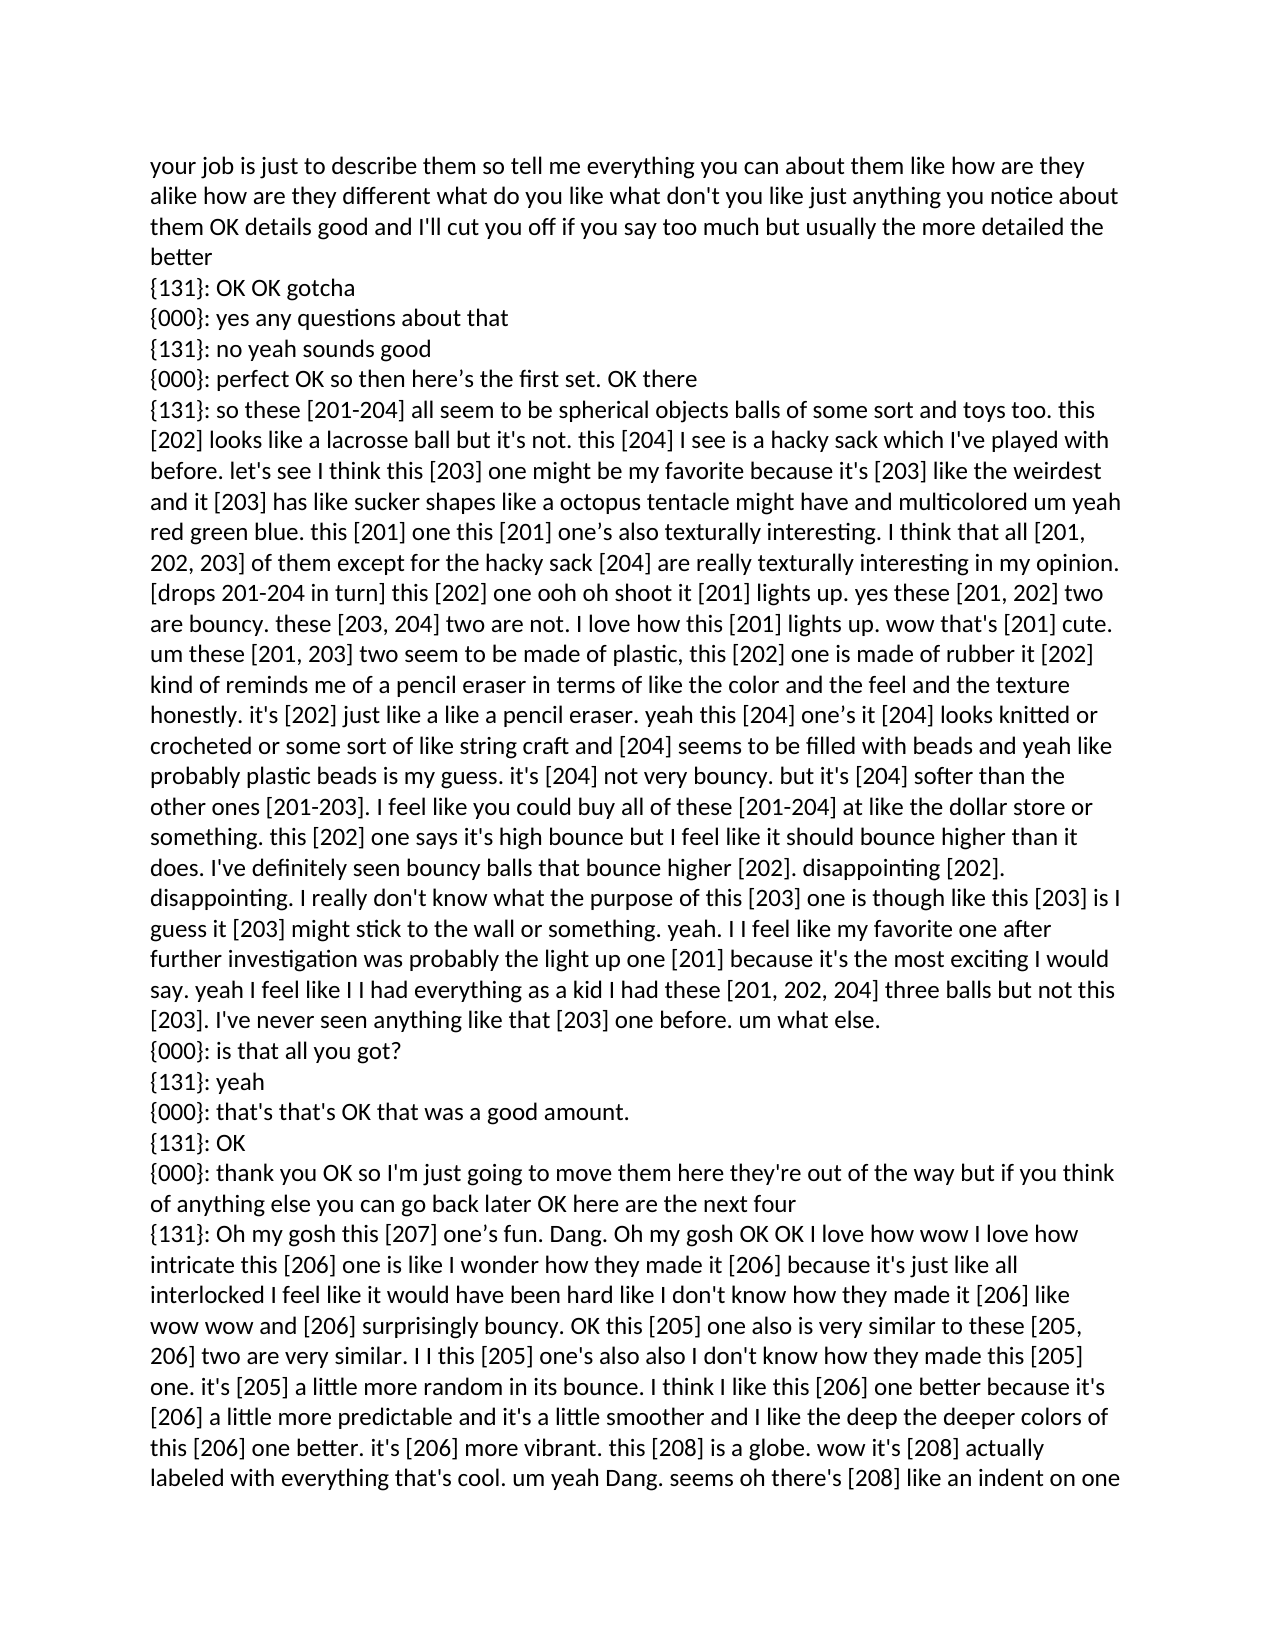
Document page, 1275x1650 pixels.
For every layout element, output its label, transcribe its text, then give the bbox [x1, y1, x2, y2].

text {131}: so these [201-204] all seem to be spherical objects balls of some sort and toys too. this [202] looks like a lacrosse ball but it's not. this [204] I see is a hacky sack which I've played with before. let's see I think this [203] one might be my favorite because it's [203] like the weirdest and it [203] has like sucker shapes like a octopus tentacle might have and multicolored um yeah red green blue. this [201] one this [201] one’s also texturally interesting. I think that all [201, 202, 203] of them except for the hacky sack [204] are really texturally interesting in my opinion. [drops 201-204 in turn] this [202] one ooh oh shoot it [201] lights up. yes these [201, 202] two are bouncy. these [203, 204] two are not. I love how this [201] lights up. wow that's [201] cute. um these [201, 203] two seem to be made of plastic, this [202] one is made of rubber it [202] kind of reminds me of a pencil eraser in terms of like the color and the feel and the texture honestly. it's [202] just like a like a pencil eraser. yeah this [204] one’s it [204] looks knitted or crocheted or some sort of like string craft and [204] seems to be filled with beads and yeah like probably plastic beads is my guess. it's [204] not very bouncy. but it's [204] softer than the other ones [201-203]. I feel like you could buy all of these [201-204] at like the dollar store or something. this [202] one says it's high bounce but I feel like it should bounce higher than it does. I've definitely seen bouncy balls that bounce higher [202]. disappointing [202]. disappointing. I really don't know what the purpose of this [203] one is though like this [203] is I guess it [203] might stick to the wall or something. yeah. I I feel like my favorite one after further investigation was probably the light up one [201] because it's the most exciting I would say. yeah I feel like I I had everything as a kid I had these [201, 202, 204] three balls but not this [203]. I've never seen anything like that [203] one before. um what else. [150, 394, 1125, 1035]
text {000}: is that all you got? [150, 1035, 1125, 1066]
text {000}: that's that's OK that was a good amount. [150, 1096, 1125, 1127]
text {131}: OK OK gotcha [150, 272, 1125, 303]
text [150, 1218, 1125, 1493]
text {000}: perfect OK so then here’s the first set. OK there [150, 364, 1125, 394]
text {000}: yes any questions about that [150, 303, 1125, 333]
text {000}: thank you OK so I'm just going to move them here they're out of the way but if you think of anything else you can go back later OK here are the next four [150, 1157, 1125, 1218]
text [150, 150, 1125, 272]
text {131}: OK [150, 1127, 1125, 1157]
text {131}: yeah [150, 1066, 1125, 1096]
text {131}: no yeah sounds good [150, 333, 1125, 364]
